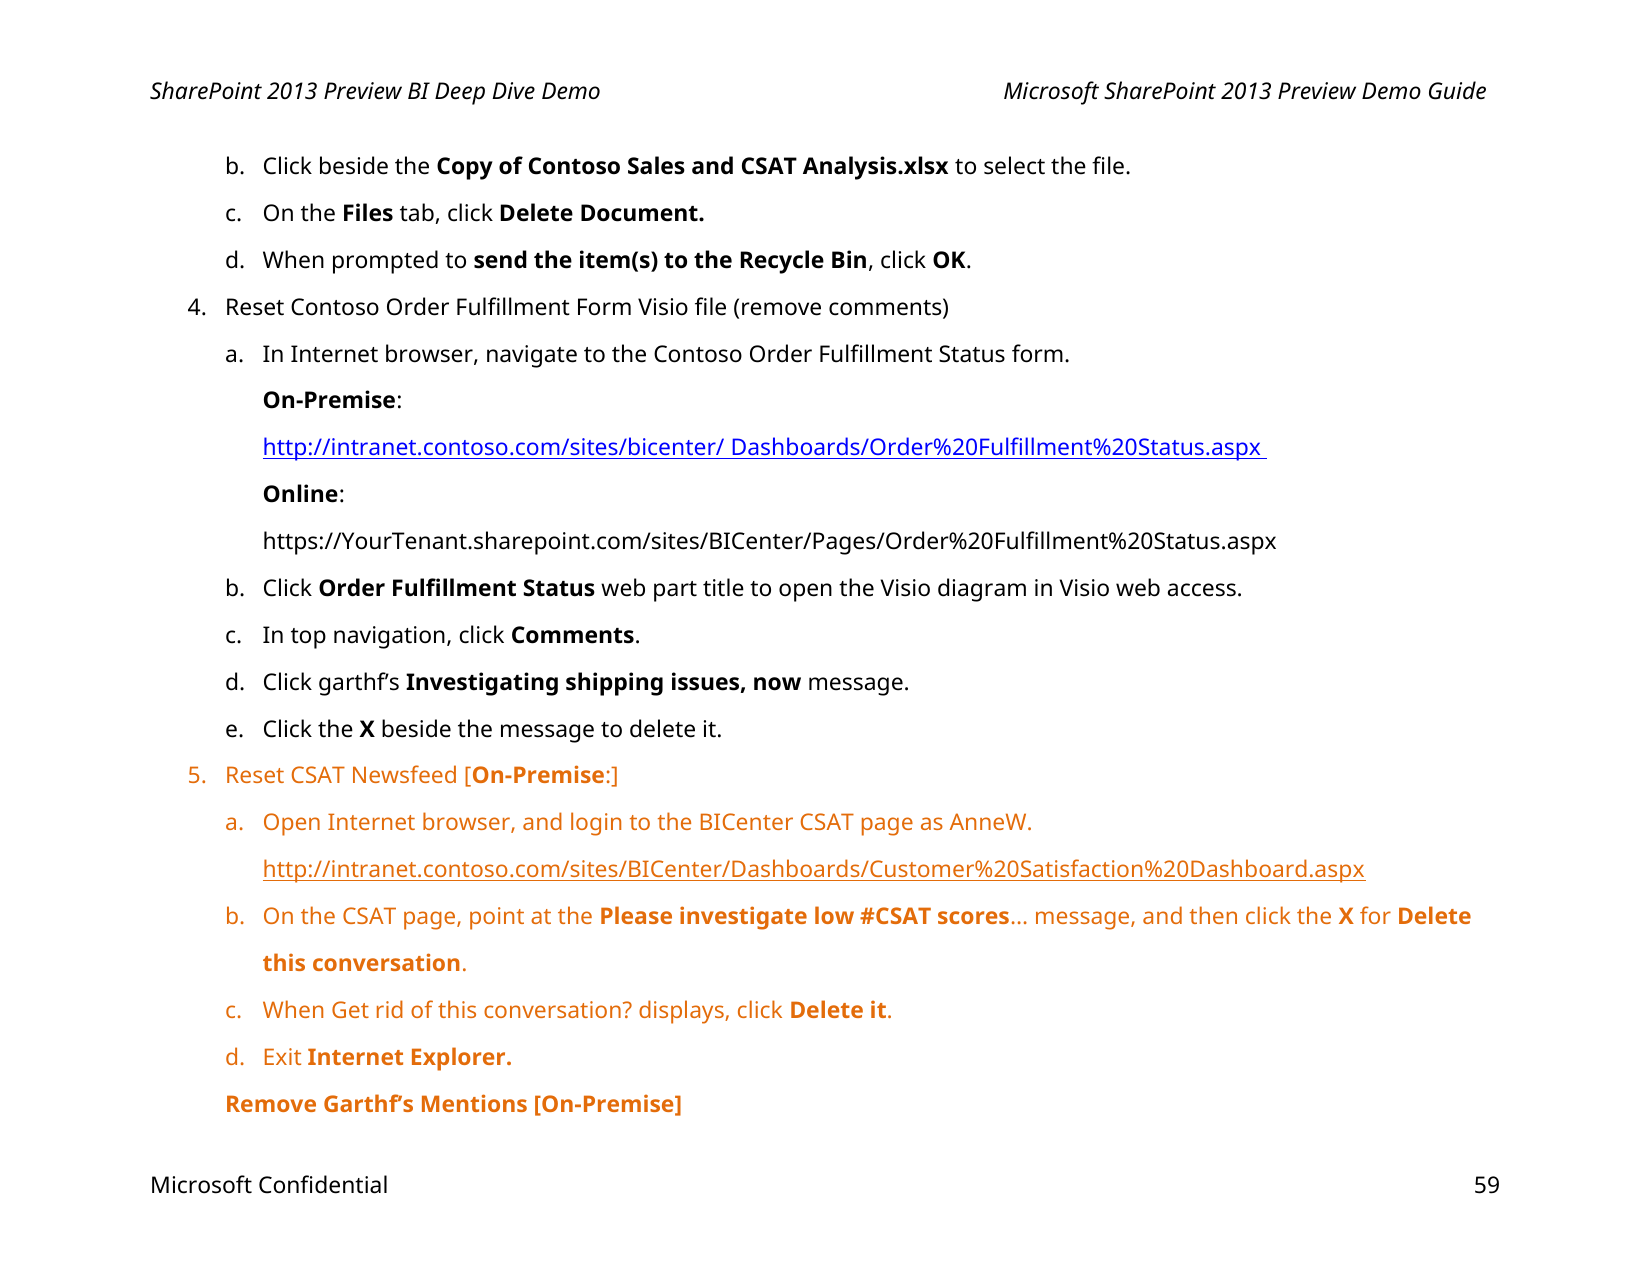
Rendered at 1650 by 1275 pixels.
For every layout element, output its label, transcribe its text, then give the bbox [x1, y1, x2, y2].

list Reset Contoso Order Fulfillment Form Visio file (remove comments) [187, 291, 1500, 322]
list Remove Garthf’s Mentions [On-Premise] [225, 1087, 1500, 1119]
list On-Premise: [262, 384, 1500, 416]
list Click the X beside the message to delete it. [225, 712, 1500, 744]
list In top navigation, click Comments. [225, 619, 1500, 650]
list On the Files tab, click Delete Document. [225, 197, 1500, 228]
list When Get rid of this conversation? displays, click Delete it. [225, 994, 1500, 1025]
list Click garthf’s Investigating shipping issues, now message. [225, 666, 1500, 697]
list Click Order Fulfillment Status web part title to open the Visio diagram in Visio web access. [225, 572, 1500, 603]
list Reset CSAT Newsfeed [On-Premise:] [187, 759, 1500, 791]
list On the CSAT page, point at the Please investigate low #CSAT scores… message, and then click the X for Delete this conversation. [225, 900, 1500, 978]
list Online: [262, 478, 1500, 509]
list When prompted to send the item(s) to the Recycle Bin, click OK. [225, 244, 1500, 275]
list Exit Internet Explorer. [225, 1041, 1500, 1072]
list http://intranet.contoso.com/sites/BICenter/Dashboards/Customer%20Satisfaction%20Dashboard.aspx [262, 853, 1500, 884]
list Click beside the Copy of Contoso Sales and CSAT Analysis.xlsx to select the file. [225, 150, 1500, 181]
list https://YourTenant.sharepoint.com/sites/BICenter/Pages/Order%20Fulfillment%20Status.aspx [262, 525, 1500, 556]
list Open Internet browser, and login to the BICenter CSAT page as AnneW. [225, 806, 1500, 837]
list http://intranet.contoso.com/sites/bicenter/ Dashboards/Order%20Fulfillment%20Status.aspx [262, 431, 1500, 462]
list In Internet browser, navigate to the Contoso Order Fulfillment Status form. [225, 337, 1500, 369]
